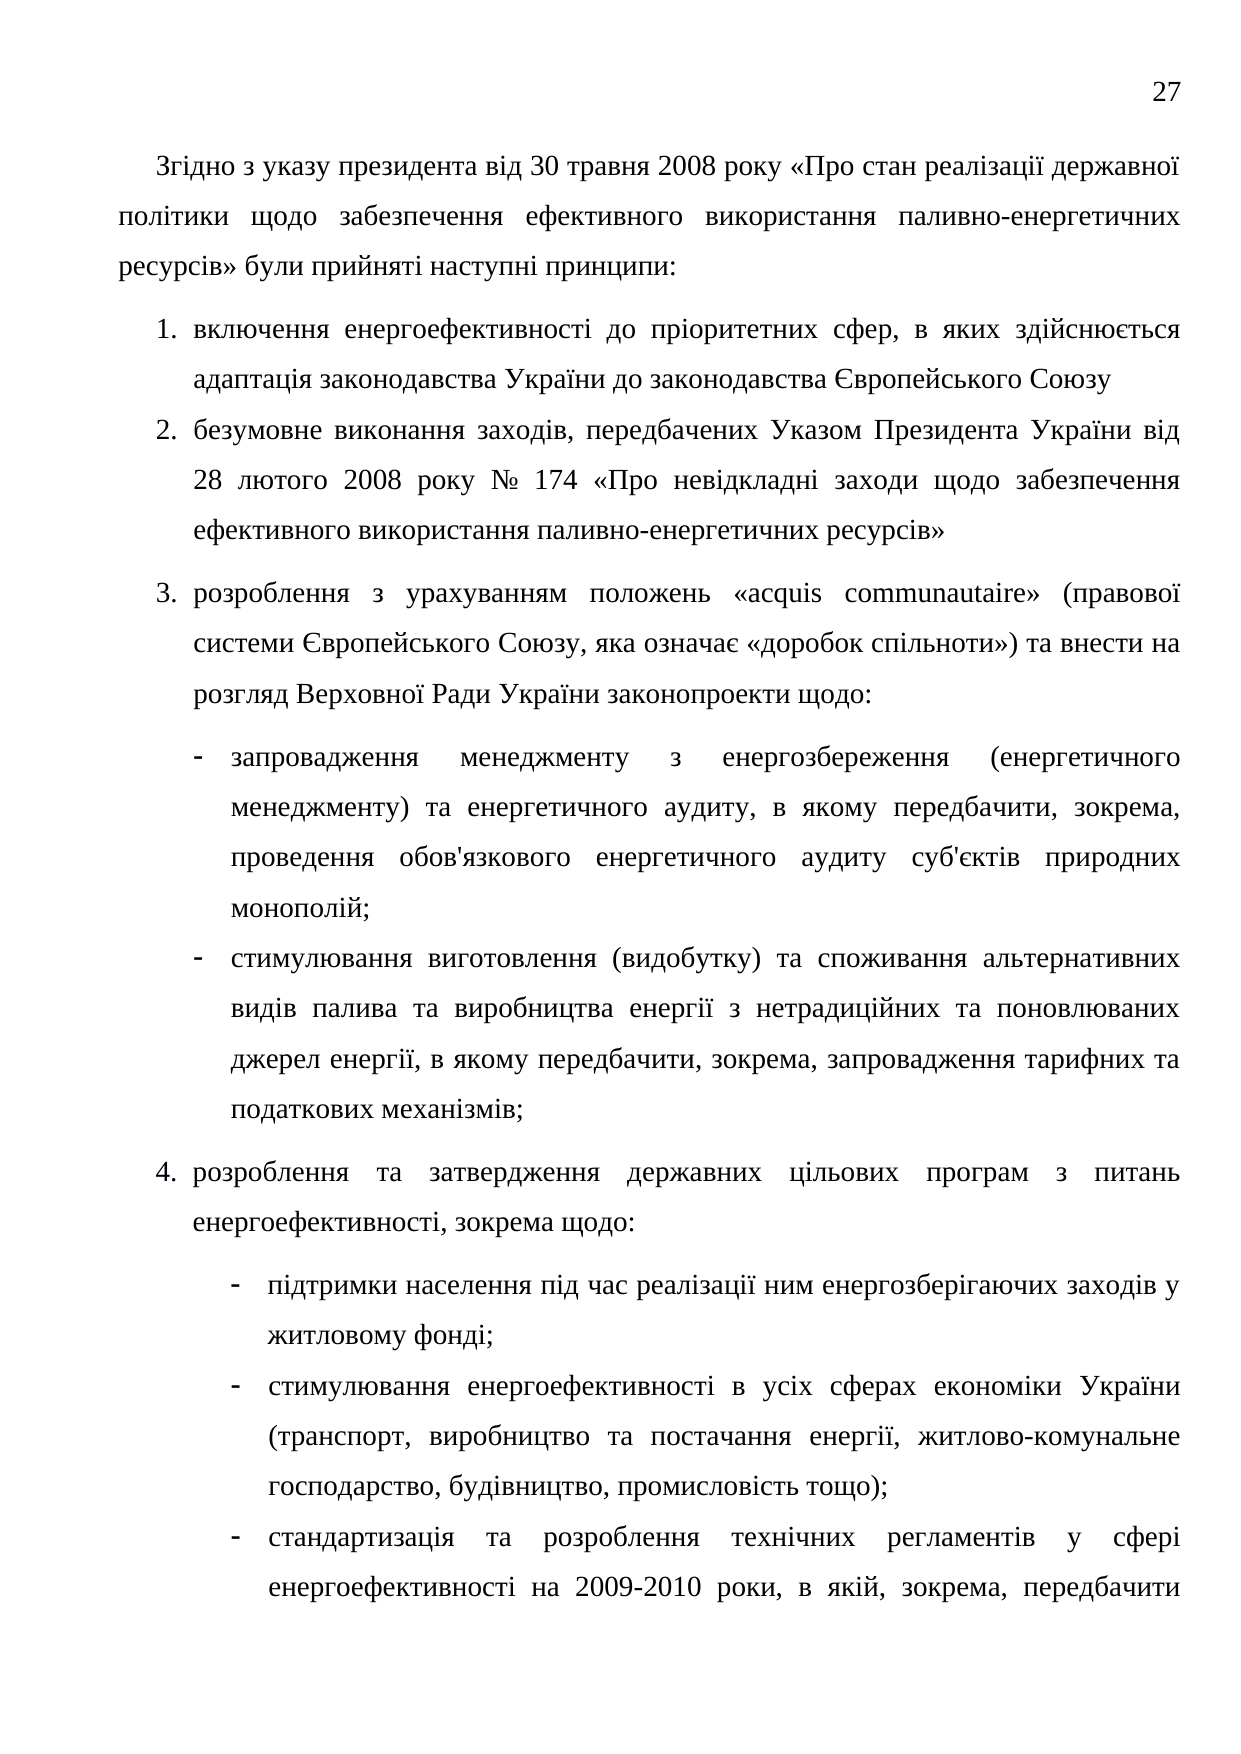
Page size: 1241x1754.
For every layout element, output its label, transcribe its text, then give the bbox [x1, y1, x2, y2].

list безумовне виконання заходів, передбачених Указом Президента України від 28 лютого 2008 року № 174 «Про невідкладні заходи щодо забезпечення ефективного використання паливно-енергетичних ресурсів» [156, 412, 1181, 546]
list розроблення з урахуванням положень «acquis communautaire» (правової системи Європейського Союзу, яка означає «доробок спільноти») та внести на розгляд Верховної Ради України законопроекти щодо: [156, 575, 1181, 709]
list стимулювання виготовлення (видобутку) та споживання альтернативних видів палива та виробництва енергії з нетрадиційних та поновлюваних джерел енергії, в якому передбачити, зокрема, запровадження тарифних та податкових механізмів; [193, 940, 1181, 1124]
text Згідно з указу президента від 30 травня 2008 року «Про стан реалізації державної політики щодо забезпечення ефективного використання паливно-енергетичних ресурсів» були прийняті наступні принципи: [118, 148, 1181, 282]
list стимулювання енергоефективності в усіх сферах економіки України (транспорт, виробництво та постачання енергії, житлово-комунальне господарство, будівництво, промисловість тощо); [231, 1368, 1181, 1502]
list запровадження менеджменту з енергозбереження (енергетичного менеджменту) та енергетичного аудиту, в якому передбачити, зокрема, проведення обов'язкового енергетичного аудиту суб'єктів природних монополій; [193, 739, 1181, 923]
list включення енергоефективності до пріоритетних сфер, в яких здійснюється адаптація законодавства України до законодавства Європейського Союзу [156, 311, 1181, 395]
list підтримки населення під час реалізації ним енергозберігаючих заходів у житловому фонді; [230, 1267, 1181, 1351]
list розроблення та затвердження державних цільових програм з питань енергоефективності, зокрема щодо: [155, 1154, 1181, 1238]
